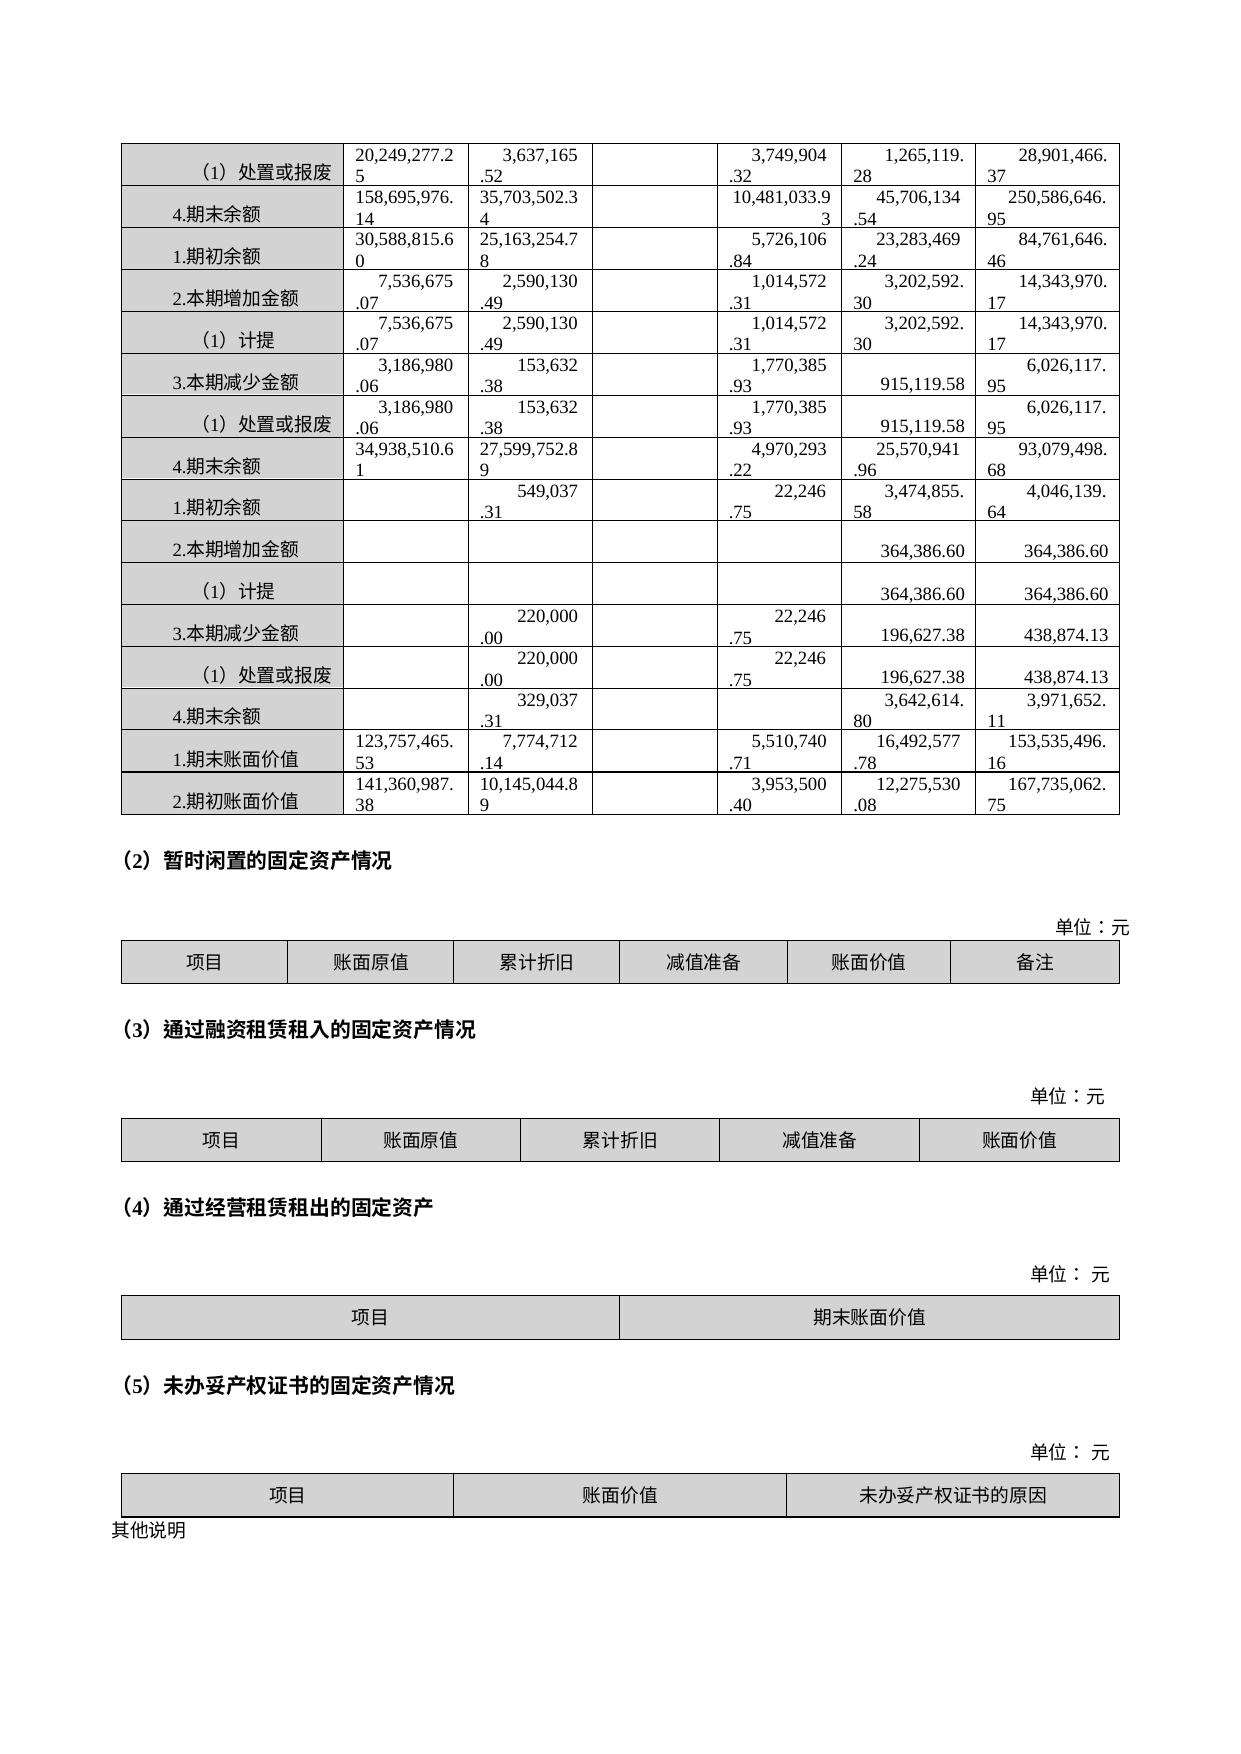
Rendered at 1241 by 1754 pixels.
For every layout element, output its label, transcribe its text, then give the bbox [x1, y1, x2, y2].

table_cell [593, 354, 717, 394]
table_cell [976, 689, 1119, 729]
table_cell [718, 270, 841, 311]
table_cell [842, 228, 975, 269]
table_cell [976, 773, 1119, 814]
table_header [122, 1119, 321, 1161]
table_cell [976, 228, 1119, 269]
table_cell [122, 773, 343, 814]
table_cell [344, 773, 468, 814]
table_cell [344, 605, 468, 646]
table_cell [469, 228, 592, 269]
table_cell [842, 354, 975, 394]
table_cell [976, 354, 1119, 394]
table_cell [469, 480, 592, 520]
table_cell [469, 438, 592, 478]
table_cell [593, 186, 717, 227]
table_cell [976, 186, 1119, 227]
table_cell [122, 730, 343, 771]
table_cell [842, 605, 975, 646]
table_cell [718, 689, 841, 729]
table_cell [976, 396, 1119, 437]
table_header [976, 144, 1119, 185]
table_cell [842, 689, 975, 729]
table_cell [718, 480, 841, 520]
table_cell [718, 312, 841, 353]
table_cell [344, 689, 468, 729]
subtitle （2）暂时闲置的固定资产情况 [111, 846, 1130, 874]
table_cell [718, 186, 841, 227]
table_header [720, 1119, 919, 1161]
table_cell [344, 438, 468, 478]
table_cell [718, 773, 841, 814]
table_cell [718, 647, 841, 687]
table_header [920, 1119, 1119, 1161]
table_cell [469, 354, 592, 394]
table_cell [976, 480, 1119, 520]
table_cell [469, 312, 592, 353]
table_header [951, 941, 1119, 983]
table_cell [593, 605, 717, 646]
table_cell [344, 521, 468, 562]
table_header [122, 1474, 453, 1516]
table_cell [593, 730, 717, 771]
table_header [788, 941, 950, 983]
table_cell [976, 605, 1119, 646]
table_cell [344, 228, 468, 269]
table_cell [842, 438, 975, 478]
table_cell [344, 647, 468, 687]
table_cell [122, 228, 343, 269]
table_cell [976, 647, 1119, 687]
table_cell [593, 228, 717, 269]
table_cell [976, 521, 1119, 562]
text 单位： 元 [1030, 1261, 1130, 1287]
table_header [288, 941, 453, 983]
subtitle （5）未办妥产权证书的固定资产情况 [111, 1371, 1130, 1399]
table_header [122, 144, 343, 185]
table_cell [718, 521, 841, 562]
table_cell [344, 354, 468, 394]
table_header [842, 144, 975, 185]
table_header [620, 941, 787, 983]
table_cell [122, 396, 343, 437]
text 单位：元 [1030, 1083, 1130, 1109]
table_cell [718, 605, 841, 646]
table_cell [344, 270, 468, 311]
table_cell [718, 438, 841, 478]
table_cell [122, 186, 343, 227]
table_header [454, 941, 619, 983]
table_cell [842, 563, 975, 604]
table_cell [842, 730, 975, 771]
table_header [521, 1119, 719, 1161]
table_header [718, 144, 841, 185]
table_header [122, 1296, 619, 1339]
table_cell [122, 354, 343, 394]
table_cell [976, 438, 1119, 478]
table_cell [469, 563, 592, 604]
text 单位： 元 [1030, 1439, 1130, 1464]
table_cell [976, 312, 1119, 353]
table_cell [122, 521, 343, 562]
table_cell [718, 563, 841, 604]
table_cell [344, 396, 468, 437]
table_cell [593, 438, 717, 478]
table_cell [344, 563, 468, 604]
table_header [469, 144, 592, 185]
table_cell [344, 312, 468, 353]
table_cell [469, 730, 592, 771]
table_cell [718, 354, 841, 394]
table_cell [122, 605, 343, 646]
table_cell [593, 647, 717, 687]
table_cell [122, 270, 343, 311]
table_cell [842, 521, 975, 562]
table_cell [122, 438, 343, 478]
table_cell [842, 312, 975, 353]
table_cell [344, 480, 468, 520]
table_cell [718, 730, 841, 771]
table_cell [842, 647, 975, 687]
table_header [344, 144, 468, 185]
subtitle （4）通过经营租赁租出的固定资产 [111, 1193, 1130, 1222]
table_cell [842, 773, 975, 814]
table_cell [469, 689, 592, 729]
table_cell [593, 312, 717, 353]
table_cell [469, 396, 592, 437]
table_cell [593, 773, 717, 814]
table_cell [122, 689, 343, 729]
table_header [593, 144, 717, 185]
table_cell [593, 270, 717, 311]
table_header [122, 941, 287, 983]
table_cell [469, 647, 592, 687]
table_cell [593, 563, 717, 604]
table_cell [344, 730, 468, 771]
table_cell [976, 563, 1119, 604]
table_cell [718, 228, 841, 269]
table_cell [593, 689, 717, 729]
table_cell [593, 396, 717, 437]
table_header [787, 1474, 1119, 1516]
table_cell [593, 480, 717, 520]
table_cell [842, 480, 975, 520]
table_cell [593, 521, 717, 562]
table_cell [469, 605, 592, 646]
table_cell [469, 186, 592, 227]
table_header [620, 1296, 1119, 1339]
subtitle （3）通过融资租赁租入的固定资产情况 [111, 1016, 1130, 1044]
text 单位：元 [111, 914, 1130, 940]
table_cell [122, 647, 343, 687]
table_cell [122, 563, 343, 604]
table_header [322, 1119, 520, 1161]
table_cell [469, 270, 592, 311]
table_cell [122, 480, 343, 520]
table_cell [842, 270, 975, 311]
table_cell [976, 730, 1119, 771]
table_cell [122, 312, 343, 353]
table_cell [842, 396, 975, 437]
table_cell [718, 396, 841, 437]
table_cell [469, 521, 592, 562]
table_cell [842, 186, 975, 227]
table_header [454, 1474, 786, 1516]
text 其他说明 [111, 1517, 1130, 1543]
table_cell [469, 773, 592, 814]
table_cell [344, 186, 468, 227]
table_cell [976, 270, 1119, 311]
